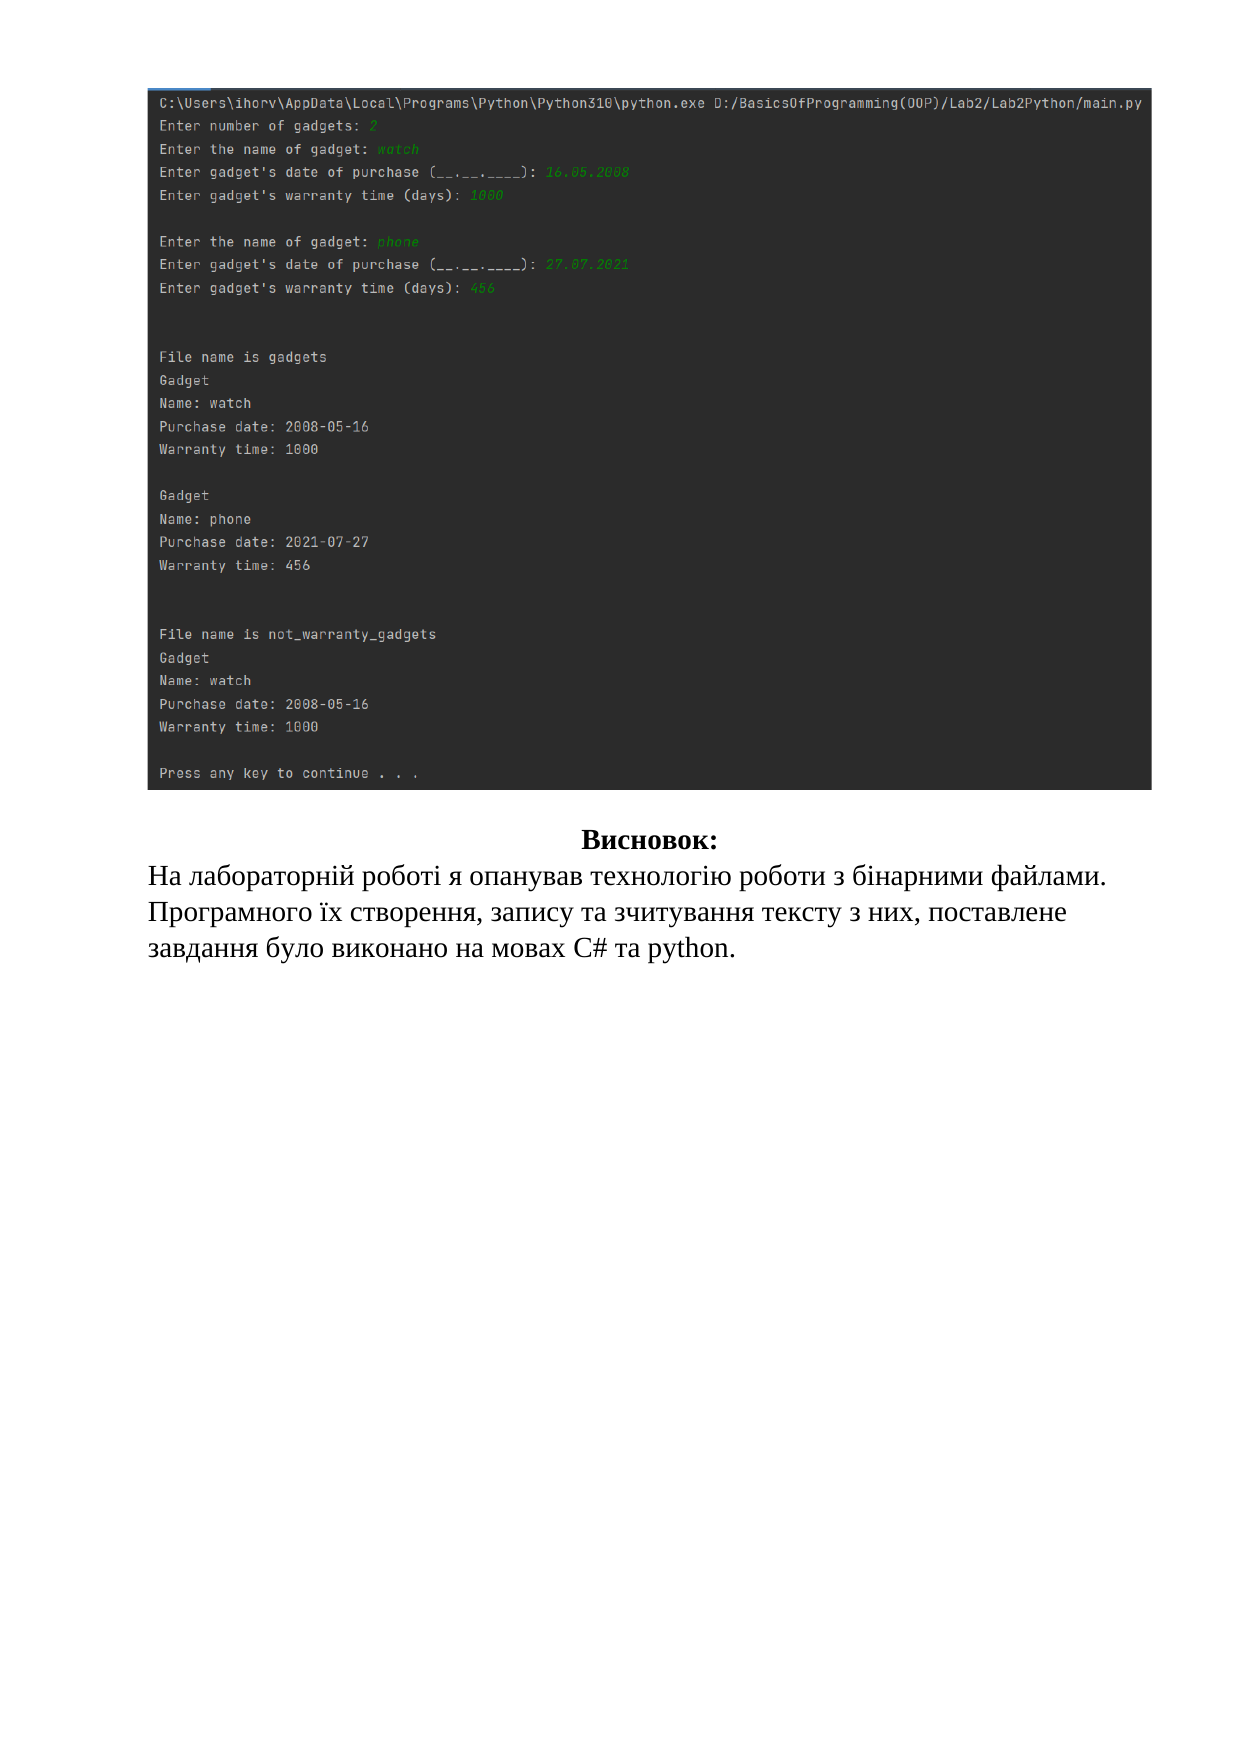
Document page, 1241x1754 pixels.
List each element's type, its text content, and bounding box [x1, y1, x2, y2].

picture [147, 88, 1152, 790]
text Висновок: [148, 822, 1152, 855]
text На лабораторній роботі я опанував технологію роботи з бінарними файлами. Програмного їх створення, запису та зчитування тексту з них, поставлене завдання було виконано на мовах C# та python. [148, 858, 1152, 964]
